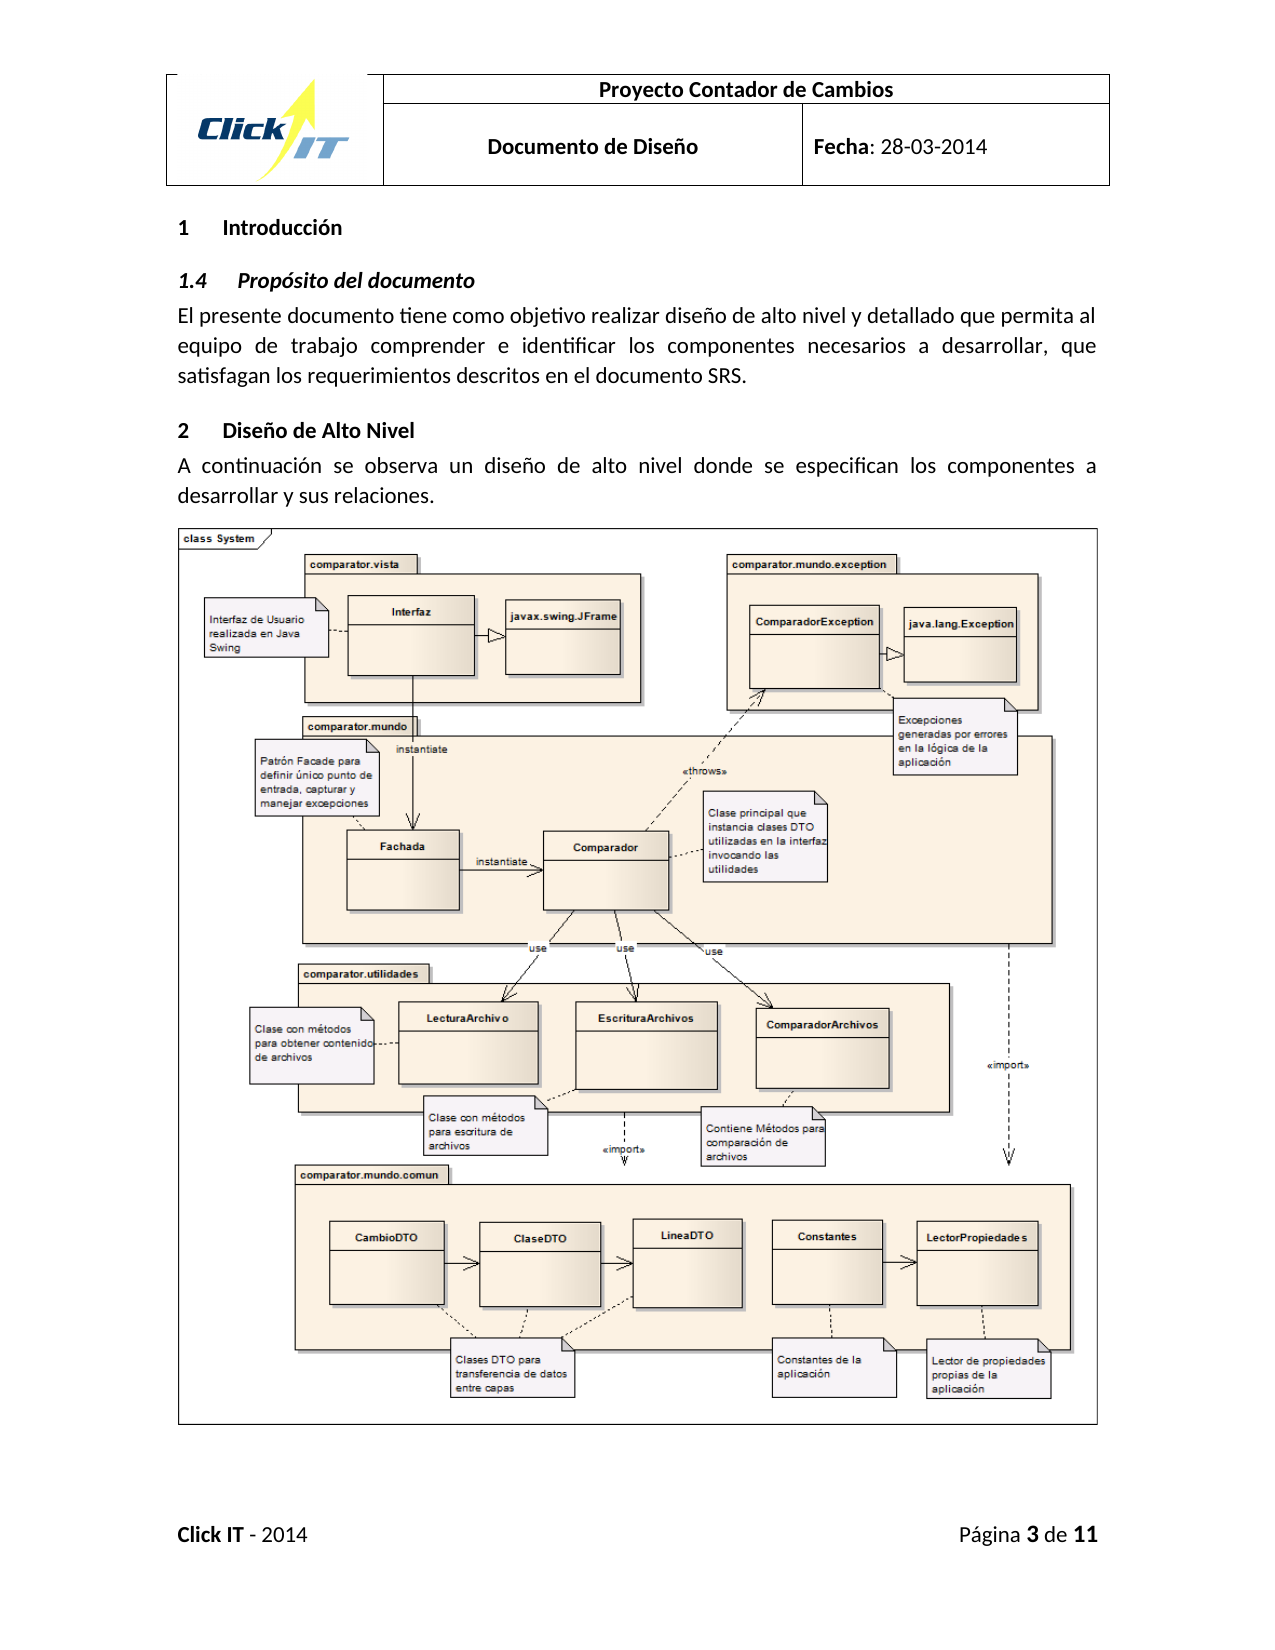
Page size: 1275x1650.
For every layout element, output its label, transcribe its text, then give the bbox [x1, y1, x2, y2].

picture [177, 74, 368, 185]
subtitle Diseño de Alto Nivel [177, 416, 1098, 444]
text El presente documento tiene como objetivo realizar diseño de alto nivel y detallado que permita al equipo de trabajo comprender e identificar los componentes necesarios a desarrollar, que satisfagan los requerimientos descritos en el documento SRS. [177, 301, 1098, 389]
picture [177, 527, 1098, 1425]
subtitle Introducción [177, 213, 1098, 242]
text A continuación se observa un diseño de alto nivel donde se especifican los componentes a desarrollar y sus relaciones. [177, 451, 1098, 509]
subtitle Propósito del documento [177, 267, 1098, 294]
